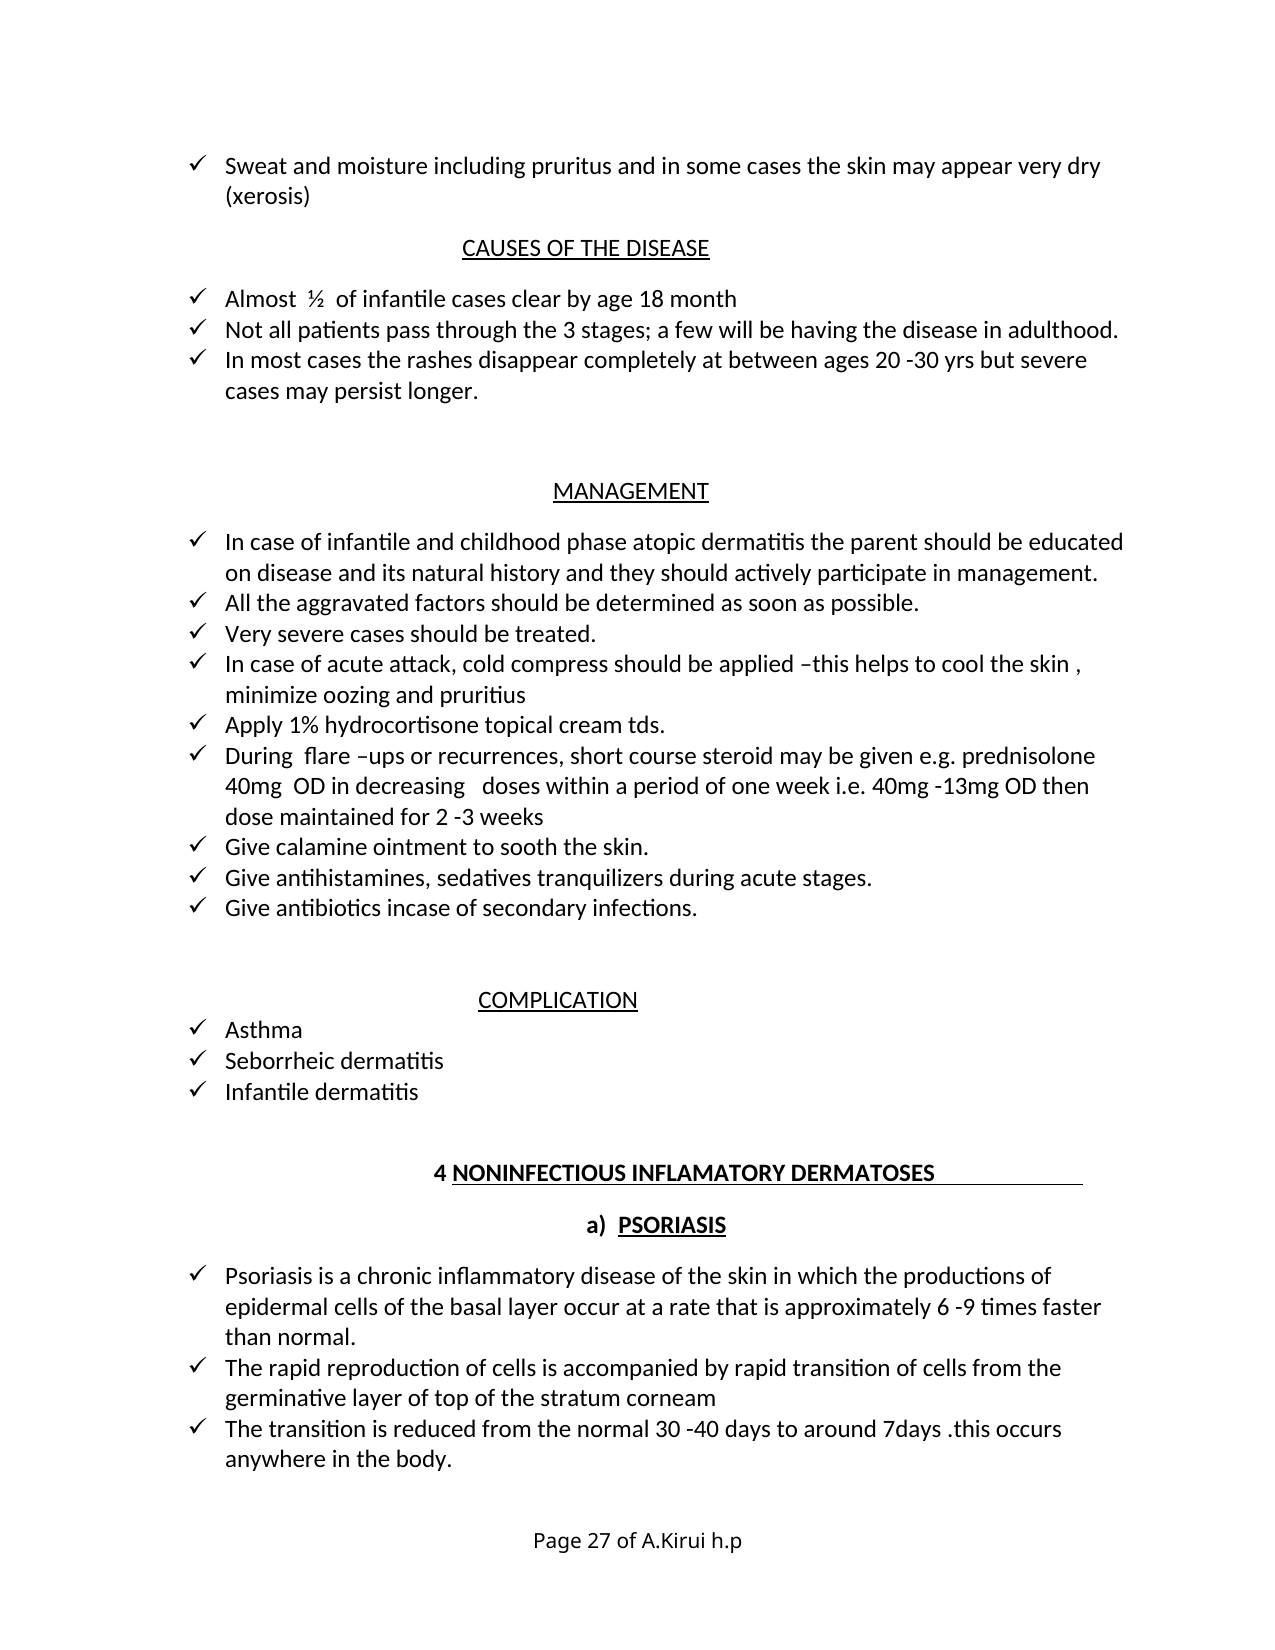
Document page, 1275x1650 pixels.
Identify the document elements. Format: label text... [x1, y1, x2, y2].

list In case of infantile and childhood phase atopic dermatitis the parent should be educated on disease and its natural history and they should actively participate in management. [187, 526, 1125, 587]
list All the aggravated factors should be determined as soon as possible. [187, 587, 1125, 618]
text MANAGEMENT [337, 475, 1125, 506]
list COMPLICATION [478, 984, 1125, 1015]
text CAUSES OF THE DISEASE [337, 232, 1125, 262]
text a) PSORIASIS [337, 1209, 1125, 1239]
list In most cases the rashes disappear completely at between ages 20 -30 yrs but severe cases may persist longer. [187, 344, 1125, 405]
list Apply 1% hydrocortisone topical cream tds. [187, 709, 1125, 740]
list The rapid reproduction of cells is accompanied by rapid transition of cells from the germinative layer of top of the stratum corneam [187, 1352, 1125, 1413]
list Give antibiotics incase of secondary infections. [187, 893, 1125, 923]
list The transition is reduced from the normal 30 -40 days to around 7days .this occurs anywhere in the body. [187, 1413, 1125, 1474]
list Sweat and moisture including pruritus and in some cases the skin may appear very dry (xerosis) [187, 150, 1125, 211]
list Psoriasis is a chronic inflammatory disease of the skin in which the productions of epidermal cells of the basal layer occur at a rate that is approximately 6 -9 times faster than normal. [187, 1260, 1125, 1352]
list Seborrheic dermatitis [187, 1045, 1125, 1076]
list Asthma [187, 1015, 1125, 1045]
list Very severe cases should be treated. [187, 618, 1125, 648]
list In case of acute attack, cold compress should be applied –this helps to cool the skin , minimize oozing and pruritius [187, 648, 1125, 709]
list Infantile dermatitis [187, 1076, 1125, 1106]
list Give antihistamines, sedatives tranquilizers during acute stages. [187, 862, 1125, 893]
text 4 NONINFECTIOUS INFLAMATORY DERMATOSES [337, 1158, 1125, 1188]
list Not all patients pass through the 3 stages; a few will be having the disease in adulthood. [187, 314, 1125, 344]
list During flare –ups or recurrences, short course steroid may be given e.g. prednisolone 40mg OD in decreasing doses within a period of one week i.e. 40mg -13mg OD then dose maintained for 2 -3 weeks [187, 740, 1125, 832]
list Give calamine ointment to sooth the skin. [187, 832, 1125, 862]
list Almost ½ of infantile cases clear by age 18 month [187, 283, 1125, 314]
